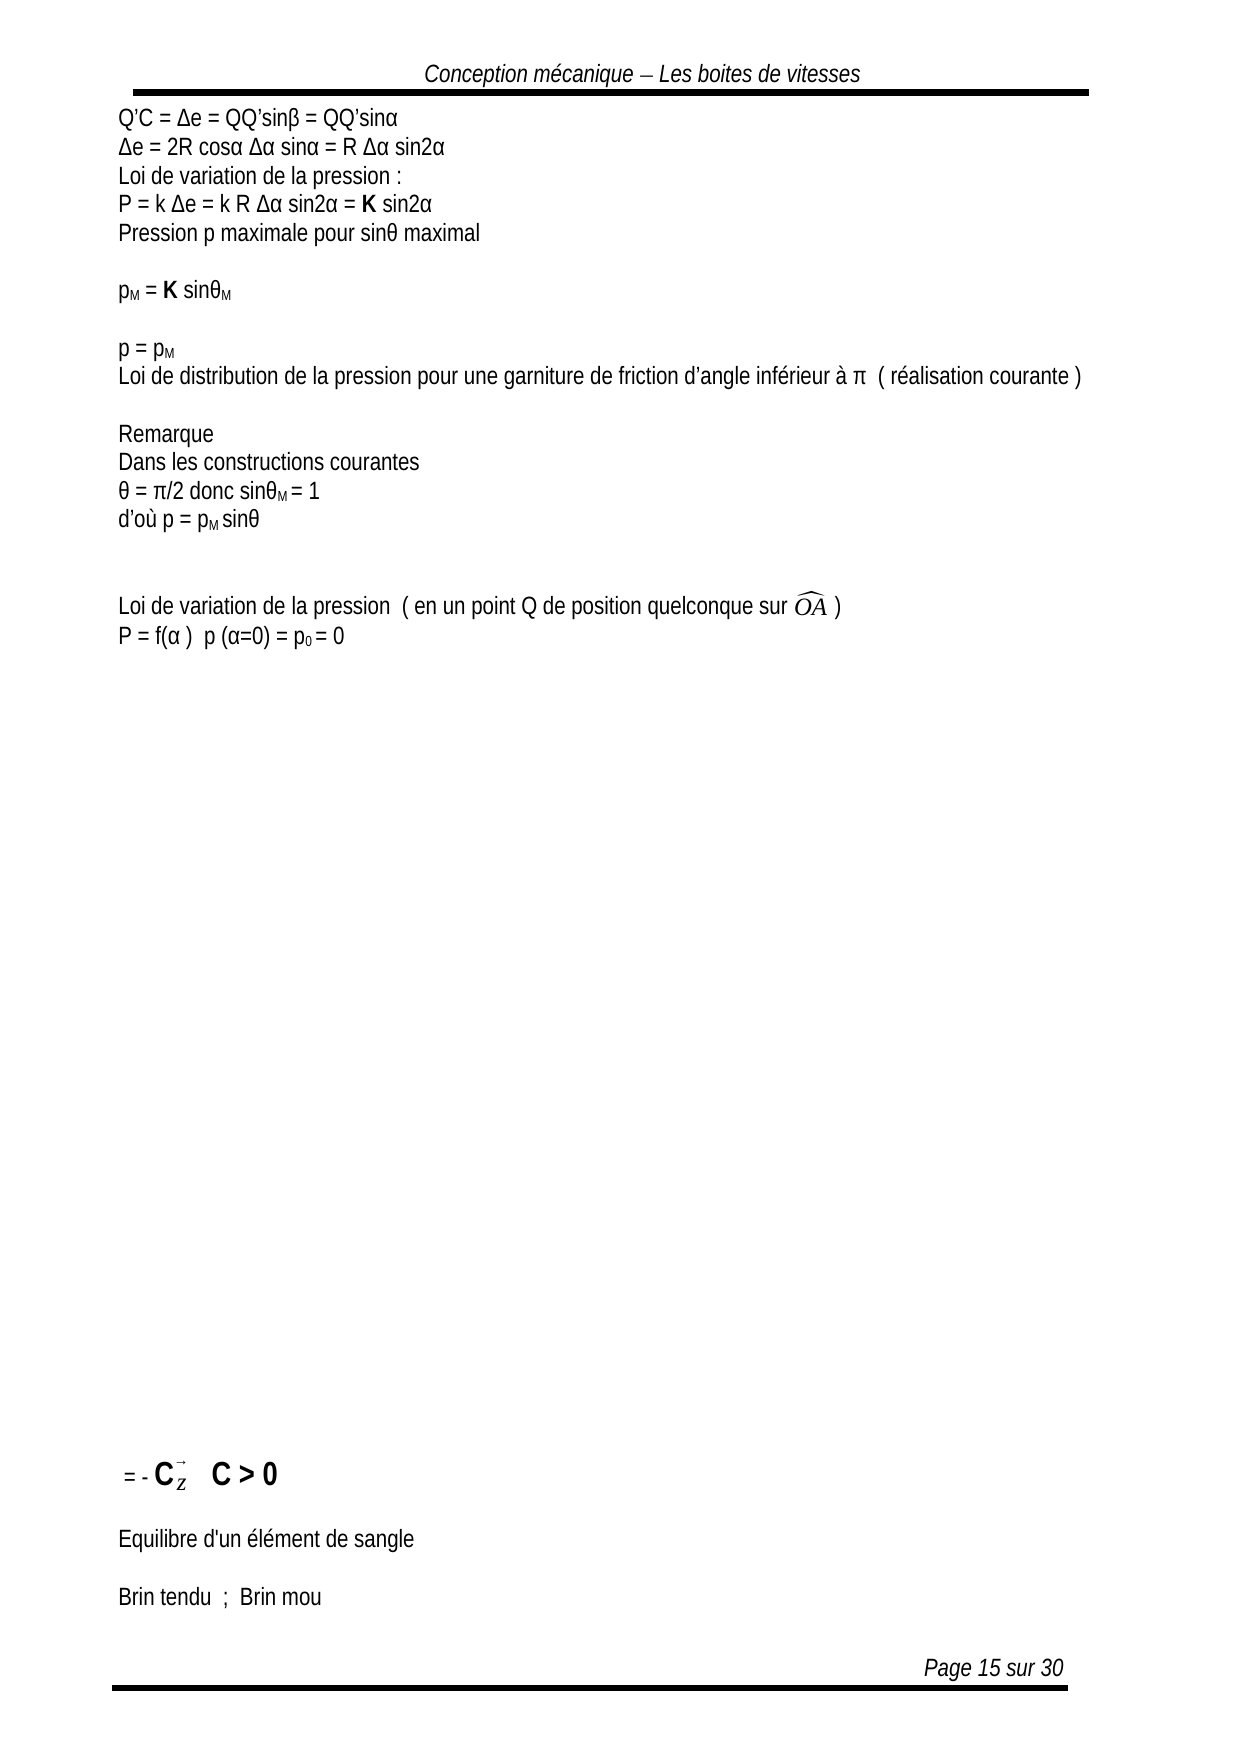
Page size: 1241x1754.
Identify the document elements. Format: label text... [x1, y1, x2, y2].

text θ = π/2 donc sinθM = 1 [118, 476, 1167, 504]
text Pression p maximale pour sinθ maximal [118, 218, 1167, 247]
text Loi de distribution de la pression pour une garniture de friction d’angle inférieur à π ( réalisation courante ) [118, 361, 1167, 390]
text P = k Δe = k R Δα sin2α = K sin2α [118, 189, 1167, 218]
text Remarque [118, 418, 1167, 447]
text Δe = 2R cosα Δα sinα = R Δα sin2α [118, 132, 1167, 161]
text Q’C = Δe = QQ’sinβ = QQ’sinα [118, 103, 1167, 132]
text d’où p = pM sinθ [118, 504, 1167, 533]
text p = pM [118, 333, 1167, 361]
text Dans les constructions courantes [118, 447, 1167, 476]
text Loi de variation de la pression ( en un point Q de position quelconque sur ) [118, 590, 1167, 621]
text Brin tendu ; Brin mou [118, 1582, 1167, 1610]
text = - C C > 0 [118, 1452, 1167, 1496]
text P = f(α ) p (α=0) = p0 = 0 [118, 621, 1167, 649]
text Equilibre d'un élément de sangle [118, 1524, 1167, 1553]
text Loi de variation de la pression : [118, 161, 1167, 189]
text pM = K sinθM [118, 275, 1167, 304]
